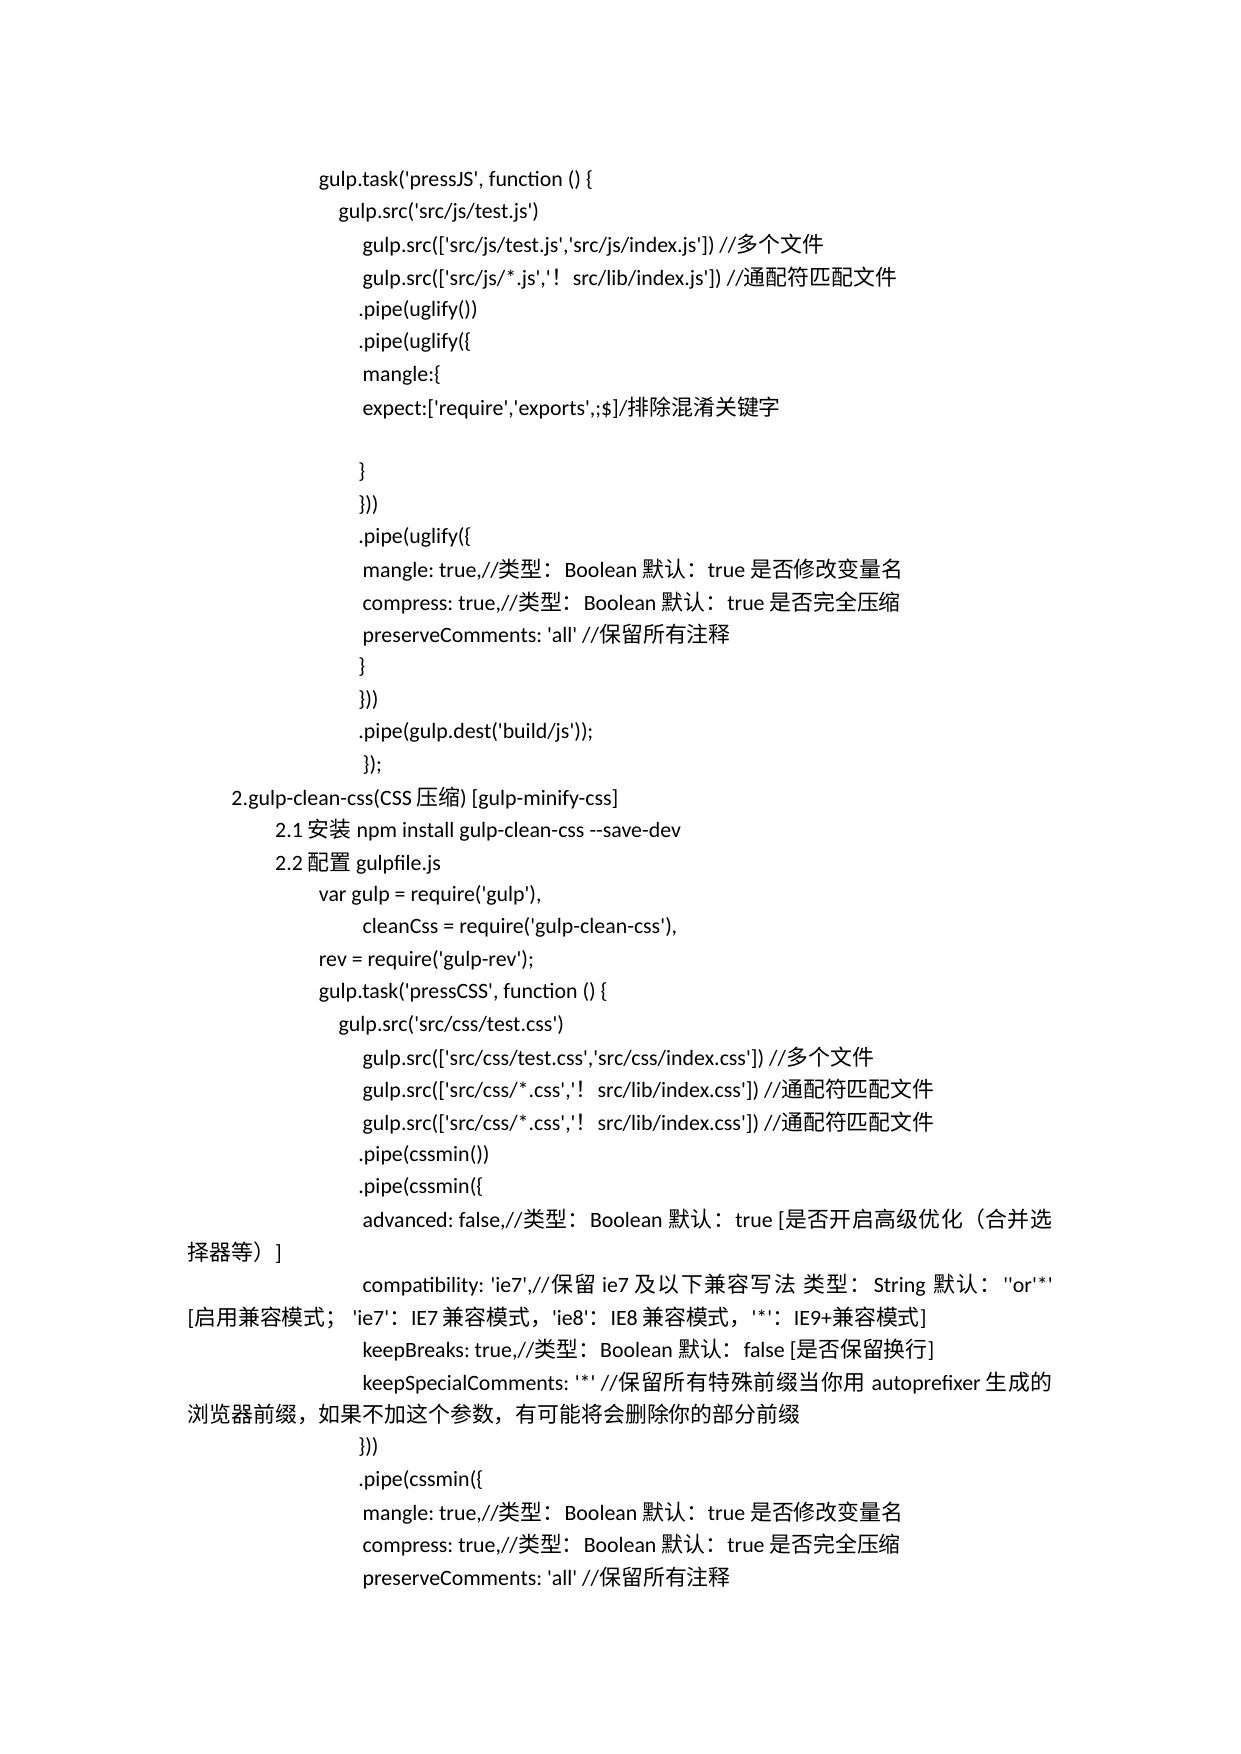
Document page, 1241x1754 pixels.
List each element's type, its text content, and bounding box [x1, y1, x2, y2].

text })) [187, 682, 1053, 714]
text expect:['require','exports',;$]/排除混淆关键字 [187, 389, 1053, 422]
text gulp.src(['src/js/test.js','src/js/index.js']) //多个文件 [187, 227, 1053, 259]
text gulp.src('src/css/test.css') [187, 1007, 1053, 1039]
text mangle: true,//类型：Boolean 默认：true 是否修改变量名 [187, 552, 1053, 584]
text 2.gulp-clean-css(CSS压缩) [gulp-minify-css] [187, 779, 1053, 812]
text mangle: true,//类型：Boolean 默认：true 是否修改变量名 [187, 1494, 1053, 1527]
text .pipe(uglify()) [187, 292, 1053, 324]
text .pipe(cssmin()) [187, 1137, 1053, 1169]
text preserveComments: 'all' //保留所有注释 [187, 617, 1053, 649]
text preserveComments: 'all' //保留所有注释 [187, 1559, 1053, 1592]
text })) [187, 1429, 1053, 1462]
text }); [187, 747, 1053, 779]
text } [187, 454, 1053, 487]
text .pipe(uglify({ [187, 519, 1053, 552]
text gulp.task('pressJS', function () { [187, 162, 1053, 194]
text gulp.src(['src/css/test.css','src/css/index.css']) //多个文件 [187, 1039, 1053, 1072]
text } [187, 649, 1053, 682]
text gulp.src(['src/js/*.js','！src/lib/index.js']) //通配符匹配文件 [187, 259, 1053, 292]
text .pipe(uglify({ [187, 324, 1053, 357]
text .pipe(cssmin({ [187, 1462, 1053, 1494]
text compress: true,//类型：Boolean 默认：true 是否完全压缩 [187, 584, 1053, 617]
text mangle:{ [187, 357, 1053, 389]
text compatibility: 'ie7',//保留ie7及以下兼容写法 类型：String 默认：''or'*' [启用兼容模式； 'ie7'：IE7兼容模式，'ie8'：IE8兼容模式，'*'：IE9+兼容模式] [187, 1267, 1053, 1332]
text gulp.src(['src/css/*.css','！src/lib/index.css']) //通配符匹配文件 [187, 1104, 1053, 1137]
text gulp.src(['src/css/*.css','！src/lib/index.css']) //通配符匹配文件 [187, 1072, 1053, 1104]
text keepBreaks: true,//类型：Boolean 默认：false [是否保留换行] [187, 1332, 1053, 1364]
text compress: true,//类型：Boolean 默认：true 是否完全压缩 [187, 1527, 1053, 1559]
text keepSpecialComments: '*' //保留所有特殊前缀当你用autoprefixer生成的浏览器前缀，如果不加这个参数，有可能将会删除你的部分前缀 [187, 1364, 1053, 1429]
text cleanCss = require('gulp-clean-css'), [187, 909, 1053, 942]
text rev = require('gulp-rev'); [187, 942, 1053, 974]
text gulp.src('src/js/test.js') [187, 194, 1053, 227]
text })) [187, 487, 1053, 519]
text 2.2 配置gulpfile.js [187, 844, 1053, 877]
text gulp.task('pressCSS', function () { [187, 974, 1053, 1007]
text .pipe(cssmin({ [187, 1169, 1053, 1202]
text .pipe(gulp.dest('build/js')); [187, 714, 1053, 747]
text var gulp = require('gulp'), [187, 877, 1053, 909]
text advanced: false,//类型：Boolean 默认：true [是否开启高级优化（合并选择器等）] [187, 1202, 1053, 1267]
text 2.1 安装 npm install gulp-clean-css --save-dev [187, 812, 1053, 844]
